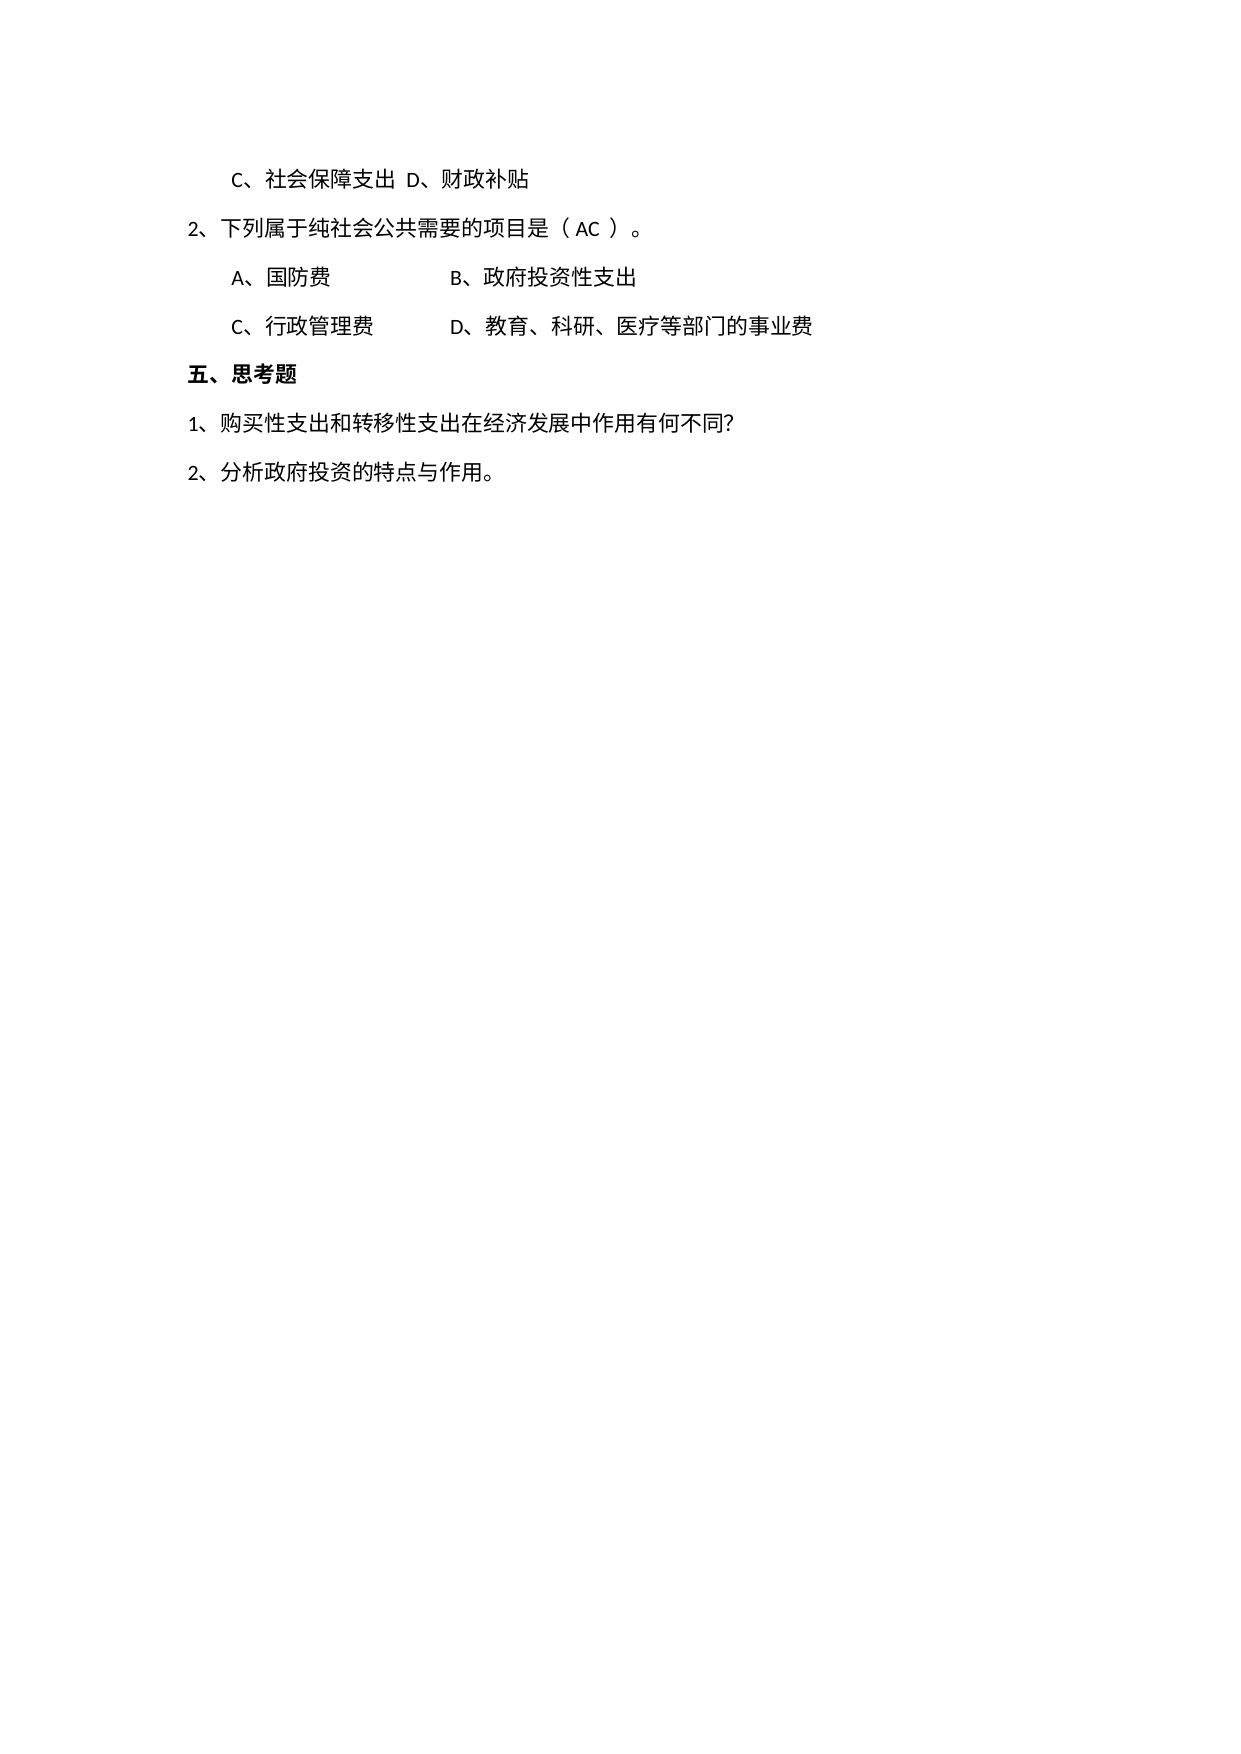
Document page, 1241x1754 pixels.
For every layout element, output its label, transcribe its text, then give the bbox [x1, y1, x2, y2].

text 2、下列属于纯社会公共需要的项目是（ AC ）。 [187, 211, 1053, 243]
text C、社会保障支出 D、财政补贴 [187, 162, 1053, 194]
text C、行政管理费 D、教育、科研、医疗等部门的事业费 [187, 308, 1053, 341]
text 1、购买性支出和转移性支出在经济发展中作用有何不同？ [187, 406, 1053, 438]
text 五、思考题 [187, 357, 1053, 389]
text 2、分析政府投资的特点与作用。 [187, 454, 1053, 487]
text A、国防费 B、政府投资性支出 [187, 259, 1053, 292]
